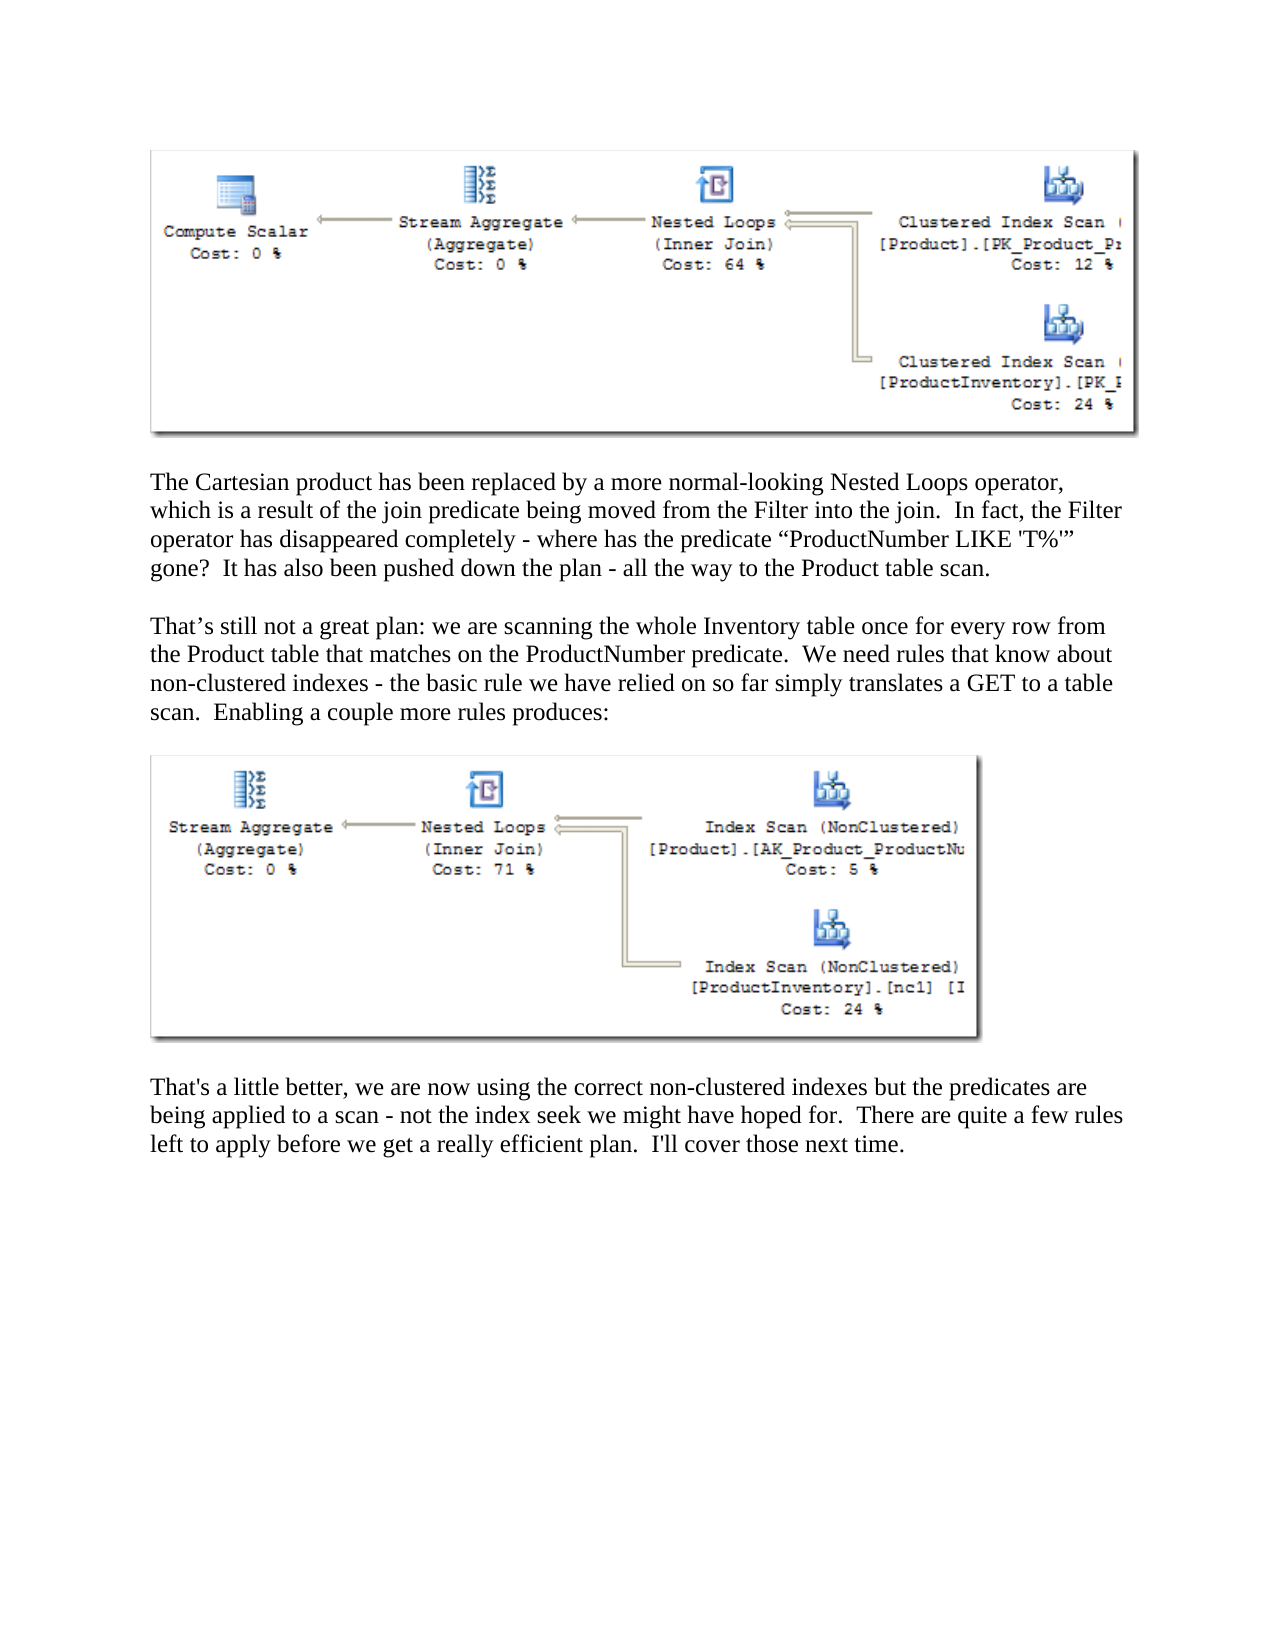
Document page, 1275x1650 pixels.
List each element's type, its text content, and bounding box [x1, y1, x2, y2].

text The Cartesian product has been replaced by a more normal-looking Nested Loops operator, which is a result of the join predicate being moved from the Filter into the join. In fact, the Filter operator has disappeared completely - where has the predicate “ProductNumber LIKE 'T%'” gone? It has also been pushed down the plan - all the way to the Product table scan. [150, 467, 1125, 582]
text That's a little better, we are now using the correct non-clustered indexes but the predicates are being applied to a scan - not the index seek we might have hoped for. There are quite a few rules left to apply before we get a really efficient plan. I'll cover those next time. [150, 1072, 1125, 1158]
picture [150, 150, 1139, 438]
text That’s still not a great plan: we are scanning the whole Inventory table once for every row from the Product table that matches on the ProductNumber predicate. We need rules that know about non-clustered indexes - the basic rule we have relied on so far simply translates a GET to a table scan. Enabling a couple more rules produces: [150, 611, 1125, 726]
picture [150, 755, 983, 1043]
